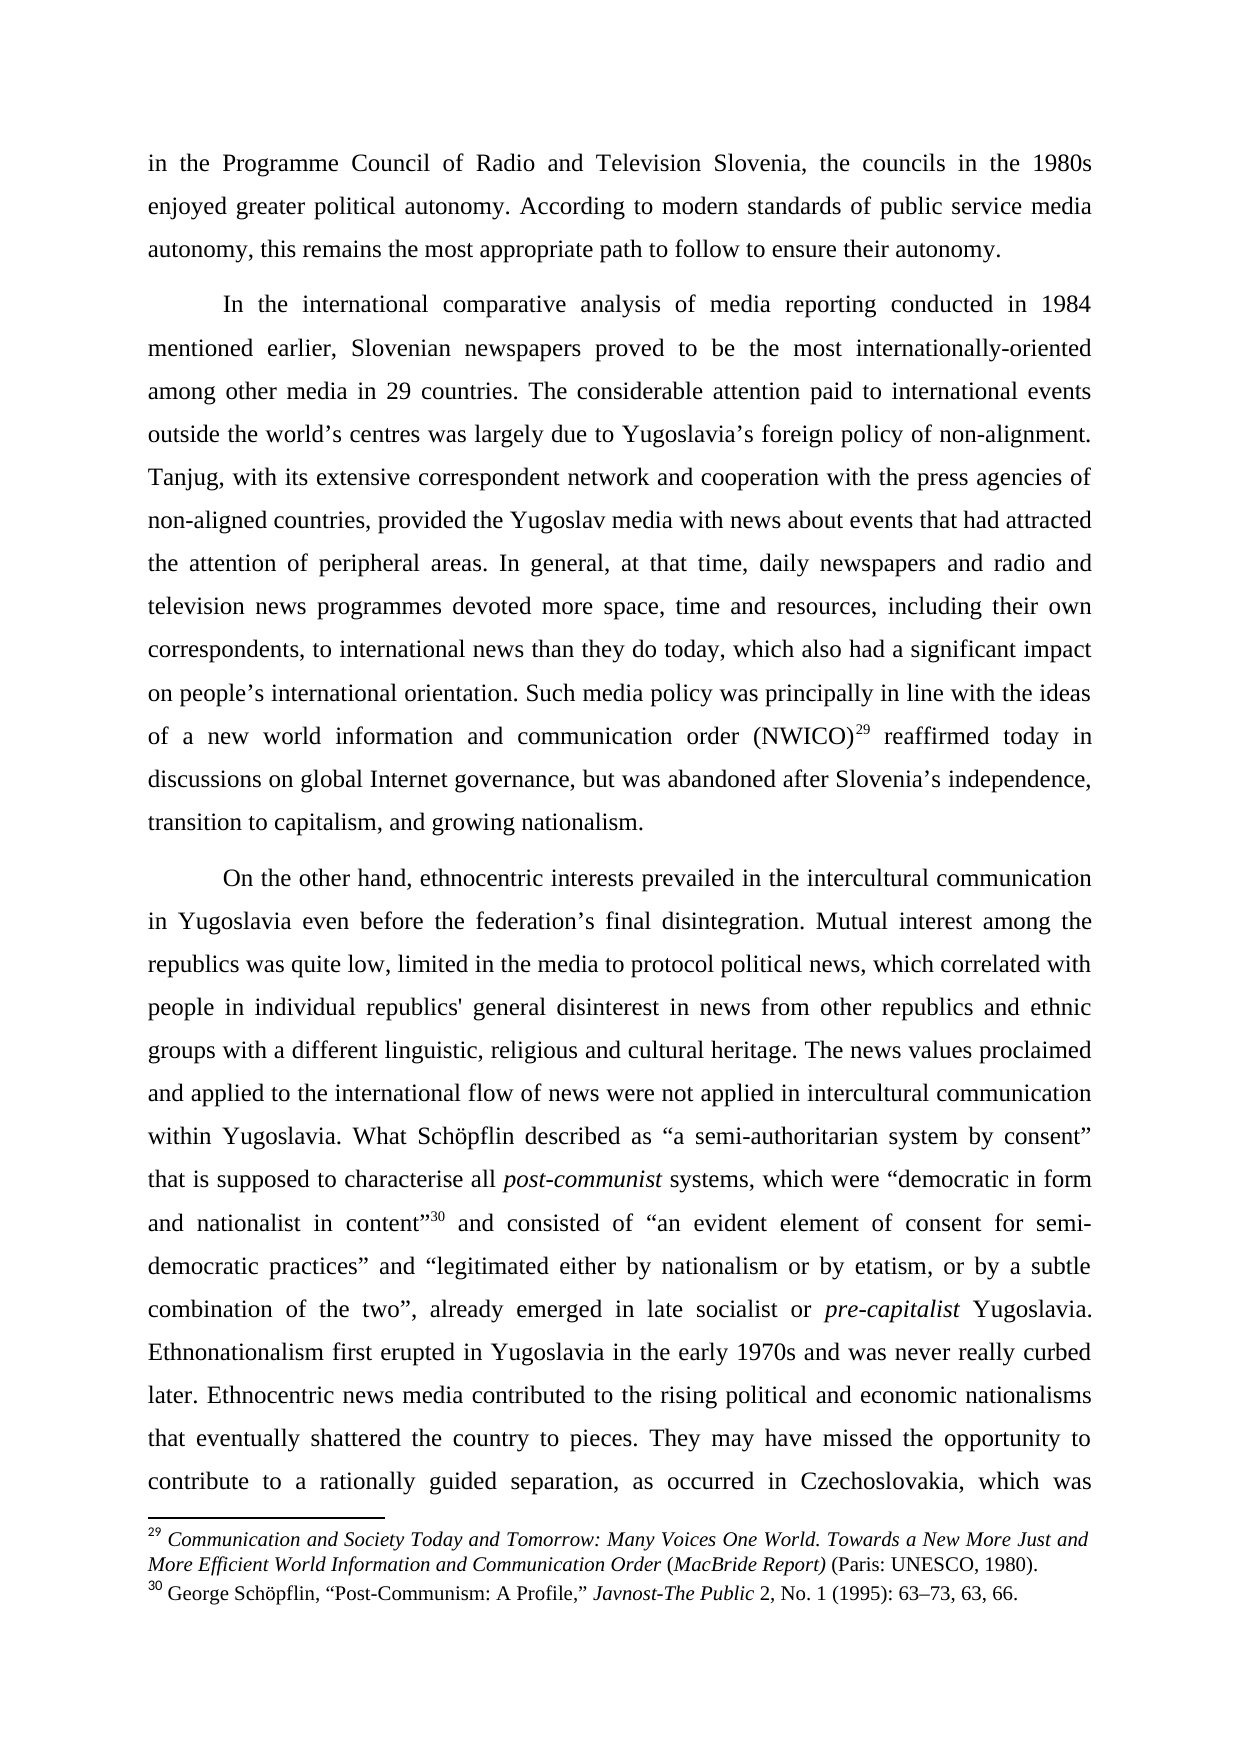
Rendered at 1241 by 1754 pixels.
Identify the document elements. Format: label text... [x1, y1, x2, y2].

text In the international comparative analysis of media reporting conducted in 1984 mentioned earlier, Slovenian newspapers proved to be the most internationally-oriented among other media in 29 countries. The considerable attention paid to international events outside the world’s centres was largely due to Yugoslavia’s foreign policy of non-alignment. Tanjug, with its extensive correspondent network and cooperation with the press agencies of non-aligned countries, provided the Yugoslav media with news about events that had attracted the attention of peripheral areas. In general, at that time, daily newspapers and radio and television news programmes devoted more space, time and resources, including their own correspondents, to international news than they do today, which also had a significant impact on people’s international orientation. Such media policy was principally in line with the ideas of a new world information and communication order (NWICO) reaffirmed today in discussions on global Internet governance, but was abandoned after Slovenia’s independence, transition to capitalism, and growing nationalism. [148, 289, 1093, 836]
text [148, 863, 1093, 1495]
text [148, 148, 1093, 263]
